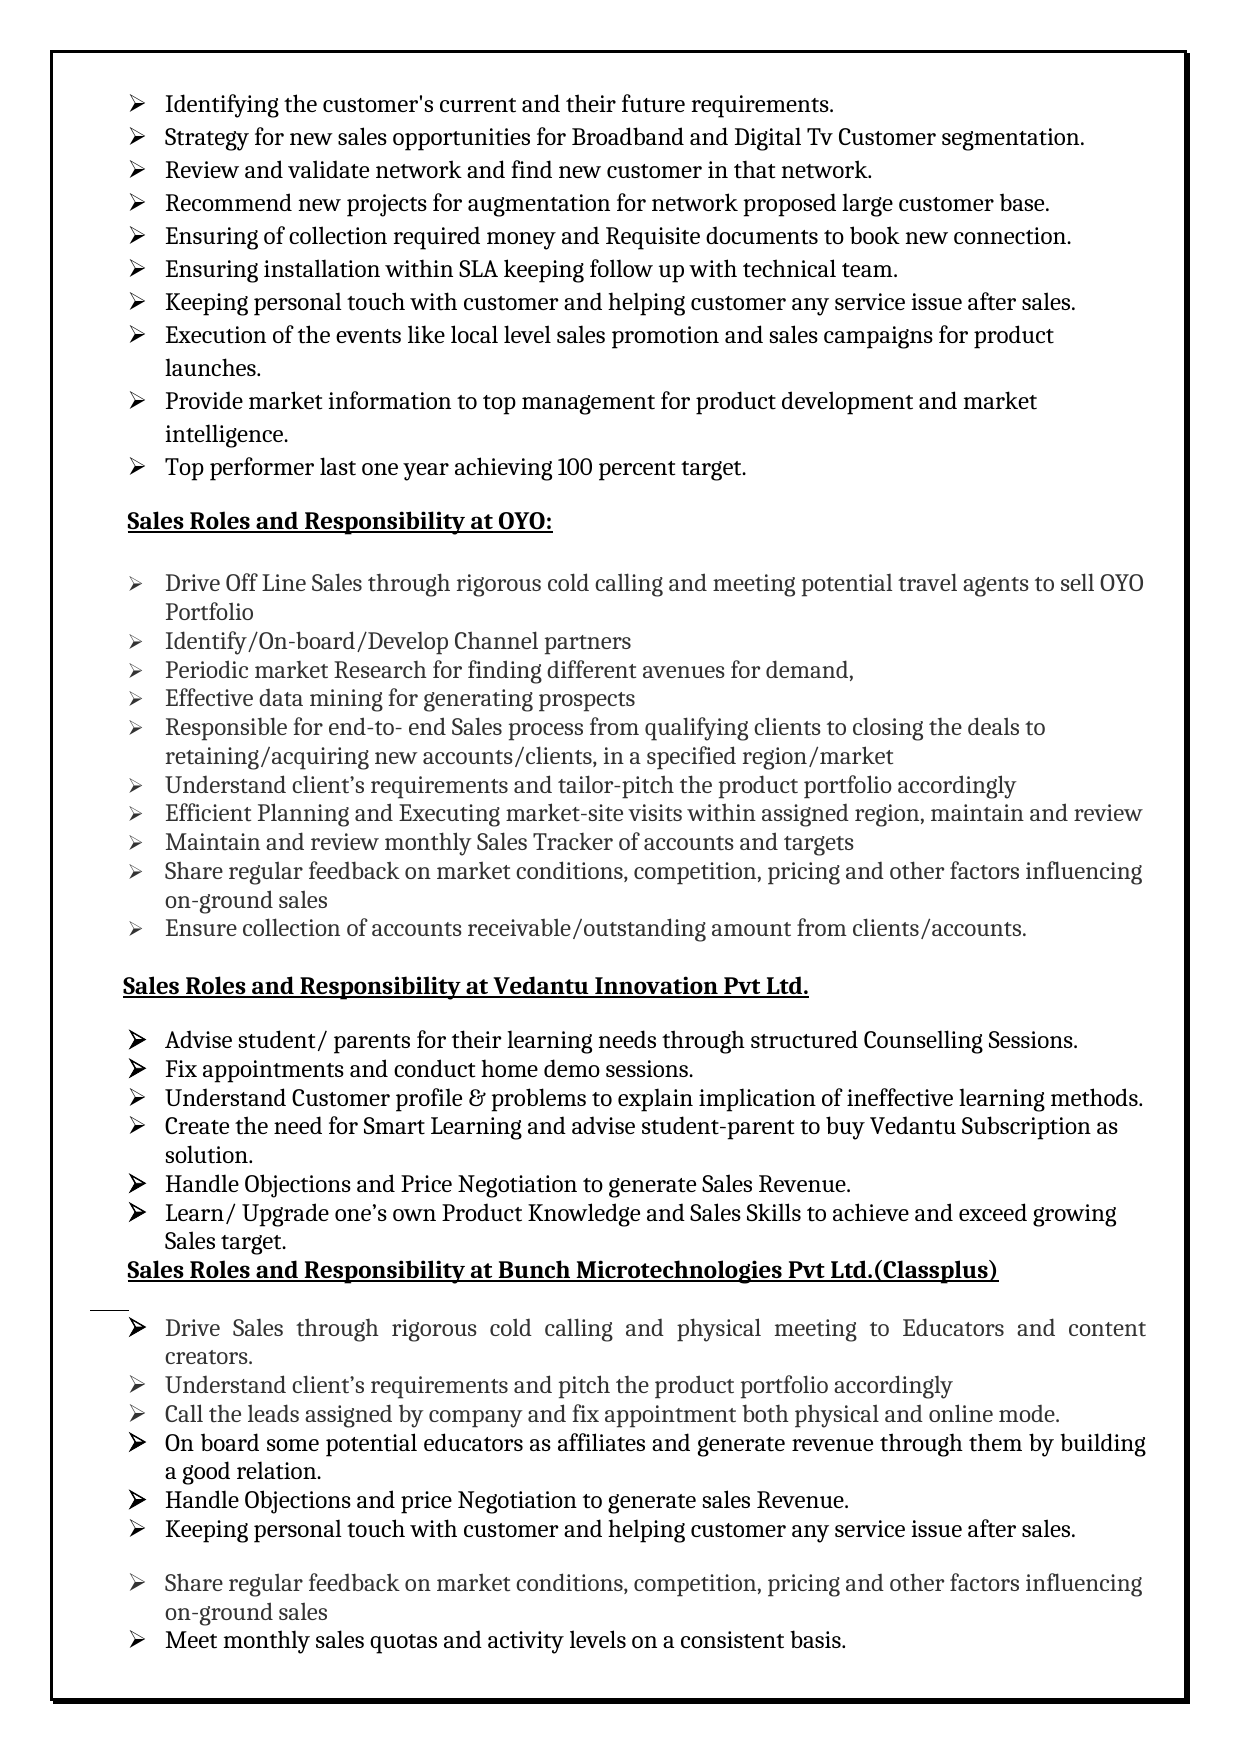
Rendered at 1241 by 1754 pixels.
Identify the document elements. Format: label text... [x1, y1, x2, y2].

list Keeping personal touch with customer and helping customer any service issue after sales. [127, 1515, 1147, 1543]
list Strategy for new sales opportunities for Broadband and Digital Tv Customer segmentation. [127, 123, 1147, 152]
text Sales Roles and Responsibility at OYO: [127, 507, 1147, 536]
list Identifying the customer's current and their future requirements. [127, 90, 1147, 119]
list Periodic market Research for finding different avenues for demand, [127, 656, 1147, 684]
list Meet monthly sales quotas and activity levels on a consistent basis. [127, 1626, 1147, 1655]
list Create the need for Smart Learning and advise student-parent to buy Vedantu Subscription as solution. [127, 1112, 1147, 1170]
list Recommend new projects for augmentation for network proposed large customer base. [127, 189, 1147, 218]
list Understand client’s requirements and tailor-pitch the product portfolio accordingly [127, 771, 1147, 799]
list Learn/ Upgrade one’s own Product Knowledge and Sales Skills to achieve and exceed growing Sales target. [127, 1198, 1147, 1256]
list Call the leads assigned by company and fix appointment both physical and online mode. [127, 1400, 1147, 1428]
list Effective data mining for generating prospects [127, 684, 1147, 713]
list Drive Sales through rigorous cold calling and physical meeting to Educators and content creators. [127, 1313, 1147, 1371]
list Identify/On-board/Develop Channel partners [127, 627, 1147, 656]
list Drive Off Line Sales through rigorous cold calling and meeting potential travel agents to sell OYO Portfolio [127, 569, 1147, 627]
text Sales Roles and Responsibility at Vedantu Innovation Pvt Ltd. [90, 972, 1147, 1001]
list Ensure collection of accounts receivable/outstanding amount from clients/accounts. [127, 914, 1147, 943]
list Maintain and review monthly Sales Tracker of accounts and targets [127, 828, 1147, 857]
list Execution of the events like local level sales promotion and sales campaigns for product launches. [127, 321, 1147, 383]
list Responsible for end-to- end Sales process from qualifying clients to closing the deals to retaining/acquiring new accounts/clients, in a specified region/market [127, 713, 1147, 771]
list Top performer last one year achieving 100 percent target. [127, 453, 1147, 482]
list Keeping personal touch with customer and helping customer any service issue after sales. [127, 288, 1147, 317]
list Ensuring of collection required money and Requisite documents to book new connection. [127, 222, 1147, 251]
list Fix appointments and conduct home demo sessions. [127, 1055, 1147, 1083]
list Understand Customer profile & problems to explain implication of ineffective learning methods. [127, 1083, 1147, 1112]
list Share regular feedback on market conditions, competition, pricing and other factors influencing on-ground sales [127, 1569, 1147, 1626]
list Provide market information to top management for product development and market intelligence. [127, 387, 1147, 449]
list Understand client’s requirements and pitch the product portfolio accordingly [127, 1371, 1147, 1400]
list Handle Objections and Price Negotiation to generate Sales Revenue. [127, 1170, 1147, 1198]
list On board some potential educators as affiliates and generate revenue through them by building a good relation. [127, 1428, 1147, 1486]
list Ensuring installation within SLA keeping follow up with technical team. [127, 255, 1147, 284]
list Handle Objections and price Negotiation to generate sales Revenue. [127, 1486, 1147, 1515]
list Advise student/ parents for their learning needs through structured Counselling Sessions. [127, 1026, 1147, 1055]
text Sales Roles and Responsibility at Bunch Microtechnologies Pvt Ltd.(Classplus) [127, 1256, 1147, 1285]
list Efficient Planning and Executing market-site visits within assigned region, maintain and review [127, 799, 1147, 828]
list Share regular feedback on market conditions, competition, pricing and other factors influencing on-ground sales [127, 857, 1147, 914]
list Review and validate network and find new customer in that network. [127, 156, 1147, 185]
